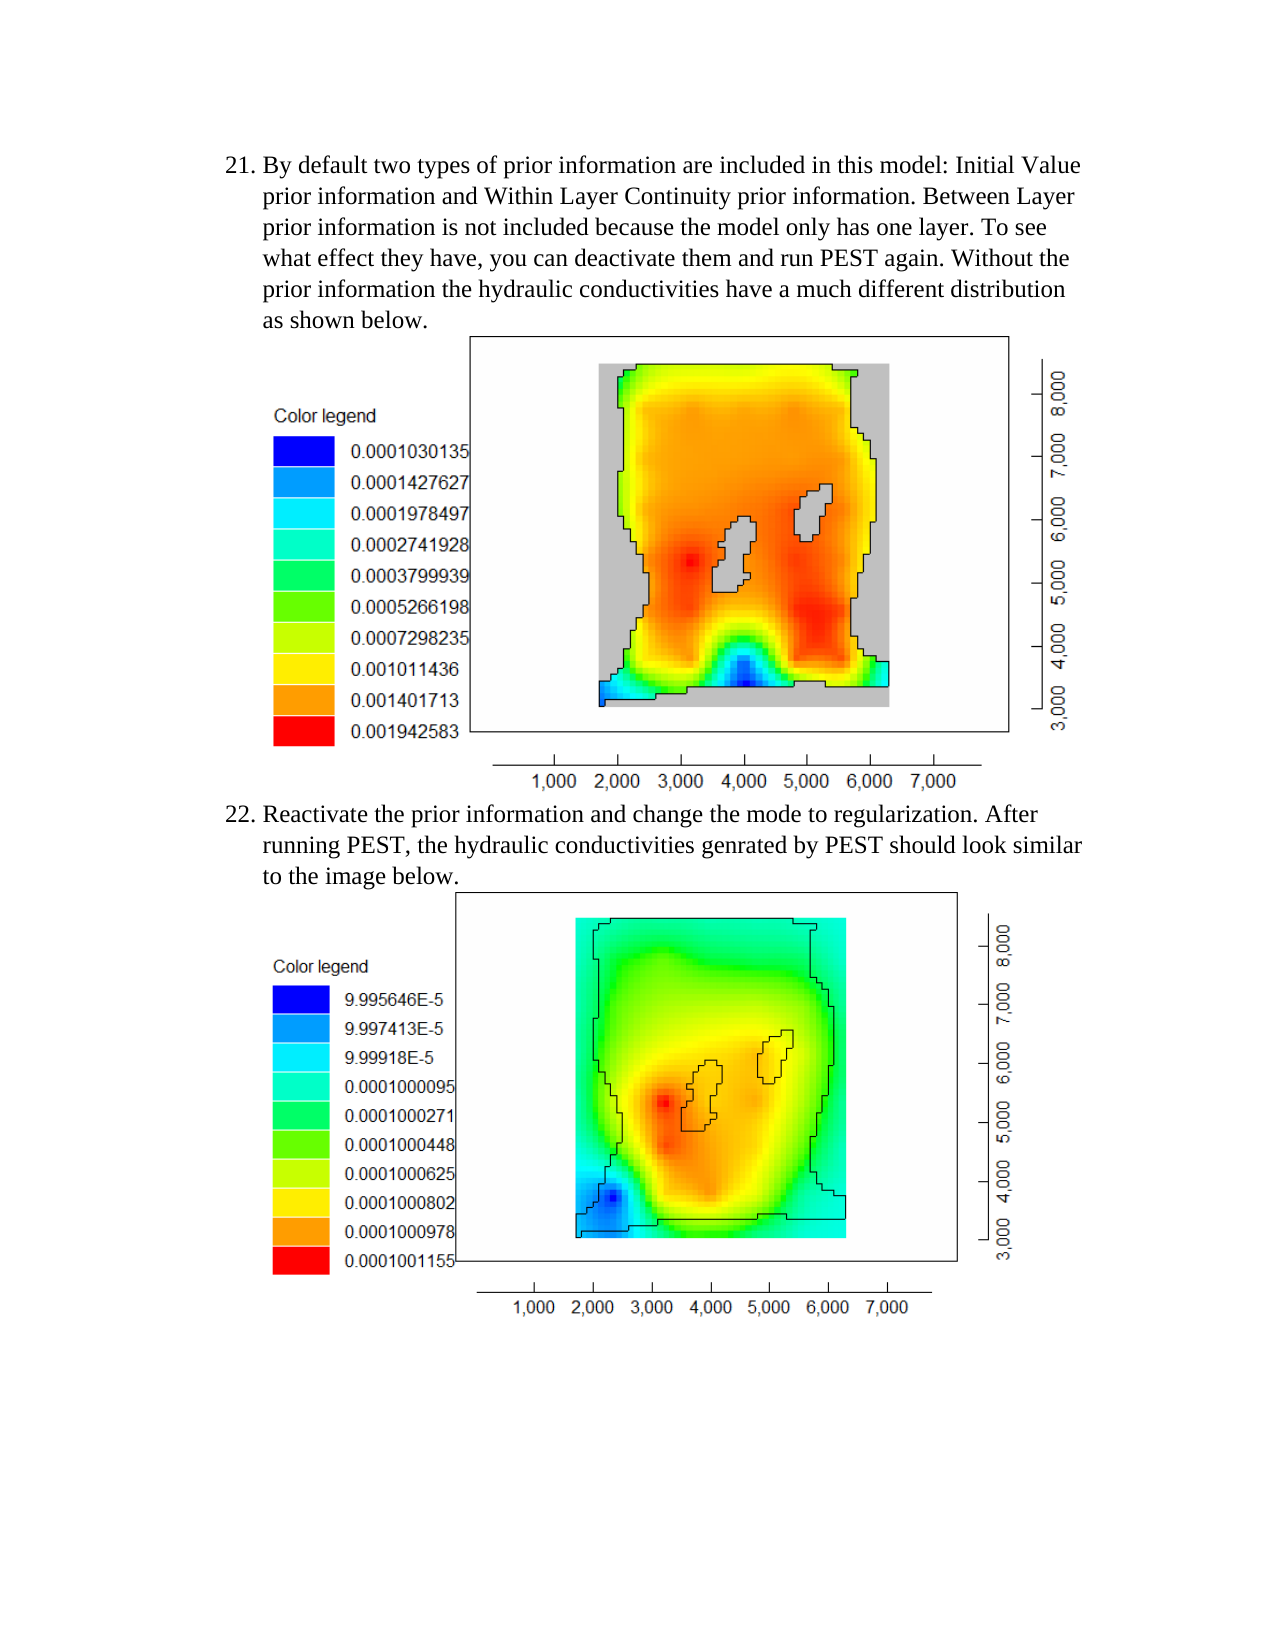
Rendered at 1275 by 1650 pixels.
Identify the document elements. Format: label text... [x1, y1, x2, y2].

picture [262, 892, 1018, 1322]
picture [262, 336, 1074, 797]
